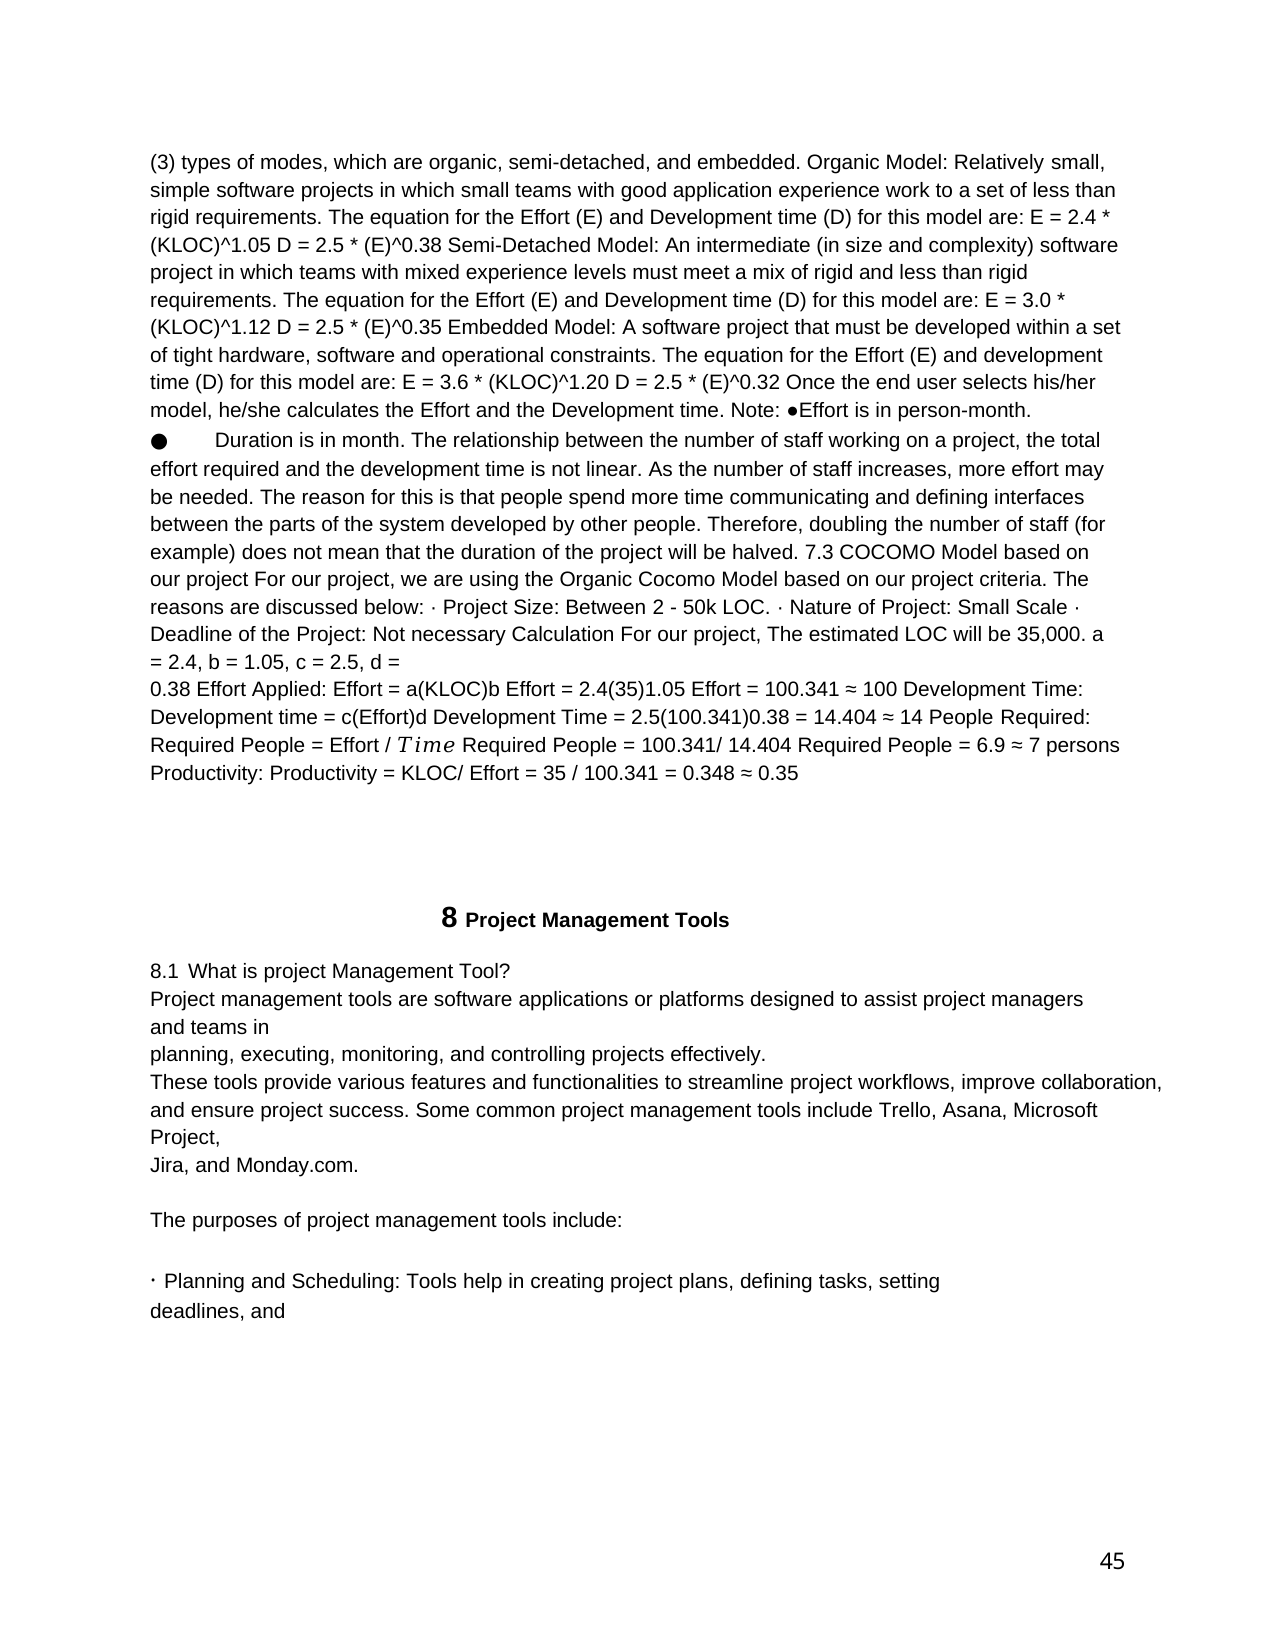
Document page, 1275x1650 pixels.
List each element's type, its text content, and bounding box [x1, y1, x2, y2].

text The purposes of project management tools include: [150, 1208, 1217, 1232]
text Jira, and Monday.com. [150, 1152, 1217, 1176]
text and ensure project success. Some common project management tools include Trello, Asana, Microsoft Project, [150, 1097, 1120, 1149]
text These tools provide various features and functionalities to streamline project workflows, improve collaboration, [150, 1070, 1217, 1094]
list What is project Management Tool? [150, 959, 1217, 983]
text (3) types of modes, which are organic, semi-detached, and embedded. Organic Model: Relatively small, simple software projects in which small teams with good application experience work to a set of less than rigid requirements. The equation for the Effort (E) and Development time (D) for this model are: E = 2.4 * (KLOC)^1.05 D = 2.5 * (E)^0.38 Semi-Detached Model: An intermediate (in size and complexity) software project in which teams with mixed experience levels must meet a mix of rigid and less than rigid requirements. The equation for the Effort (E) and Development time (D) for this model are: E = 3.0 * (KLOC)^1.12 D = 2.5 * (E)^0.35 Embedded Model: A software project that must be developed within a set of tight hardware, software and operational constraints. The equation for the Effort (E) and development time (D) for this model are: E = 3.6 * (KLOC)^1.20 D = 2.5 * (E)^0.32 Once the end user selects his/her model, he/she calculates the Effort and the Development time. Note: ●Effort is in person-month. [150, 150, 1126, 421]
list Project Management Tools [441, 900, 1217, 933]
list Planning and Scheduling: Tools help in creating project plans, defining tasks, setting deadlines, and [150, 1264, 1015, 1323]
text 0.38 Effort Applied: Effort = a(KLOC)b Effort = 2.4(35)1.05 Effort = 100.341 ≈ 100 Development Time: Development time = c(Effort)d Development Time = 2.5(100.341)0.38 = 14.404 ≈ 14 People Required: Required People = Effort / 𝑇𝑖𝑚𝑒 Required People = 100.341/ 14.404 Required People = 6.9 ≈ 7 persons Productivity: Productivity = KLOC/ Effort = 35 / 100.341 = 0.348 ≈ 0.35 [150, 677, 1126, 785]
text Project management tools are software applications or platforms designed to assist project managers and teams in [150, 987, 1120, 1038]
text planning, executing, monitoring, and controlling projects effectively. [150, 1042, 1217, 1066]
list Duration is in month. The relationship between the number of staff working on a project, the total effort required and the development time is not linear. As the number of staff increases, more effort may be needed. The reason for this is that people spend more time communicating and defining interfaces between the parts of the system developed by other people. Therefore, doubling the number of staff (for example) does not mean that the duration of the project will be halved. 7.3 COCOMO Model based on our project For our project, we are using the Organic Cocomo Model based on our project criteria. The reasons are discussed below: · Project Size: Between 2 - 50k LOC. · Nature of Project: Small Scale · Deadline of the Project: Not necessary Calculation For our project, The estimated LOC will be 35,000. a = 2.4, b = 1.05, c = 2.5, d = [150, 425, 1113, 673]
